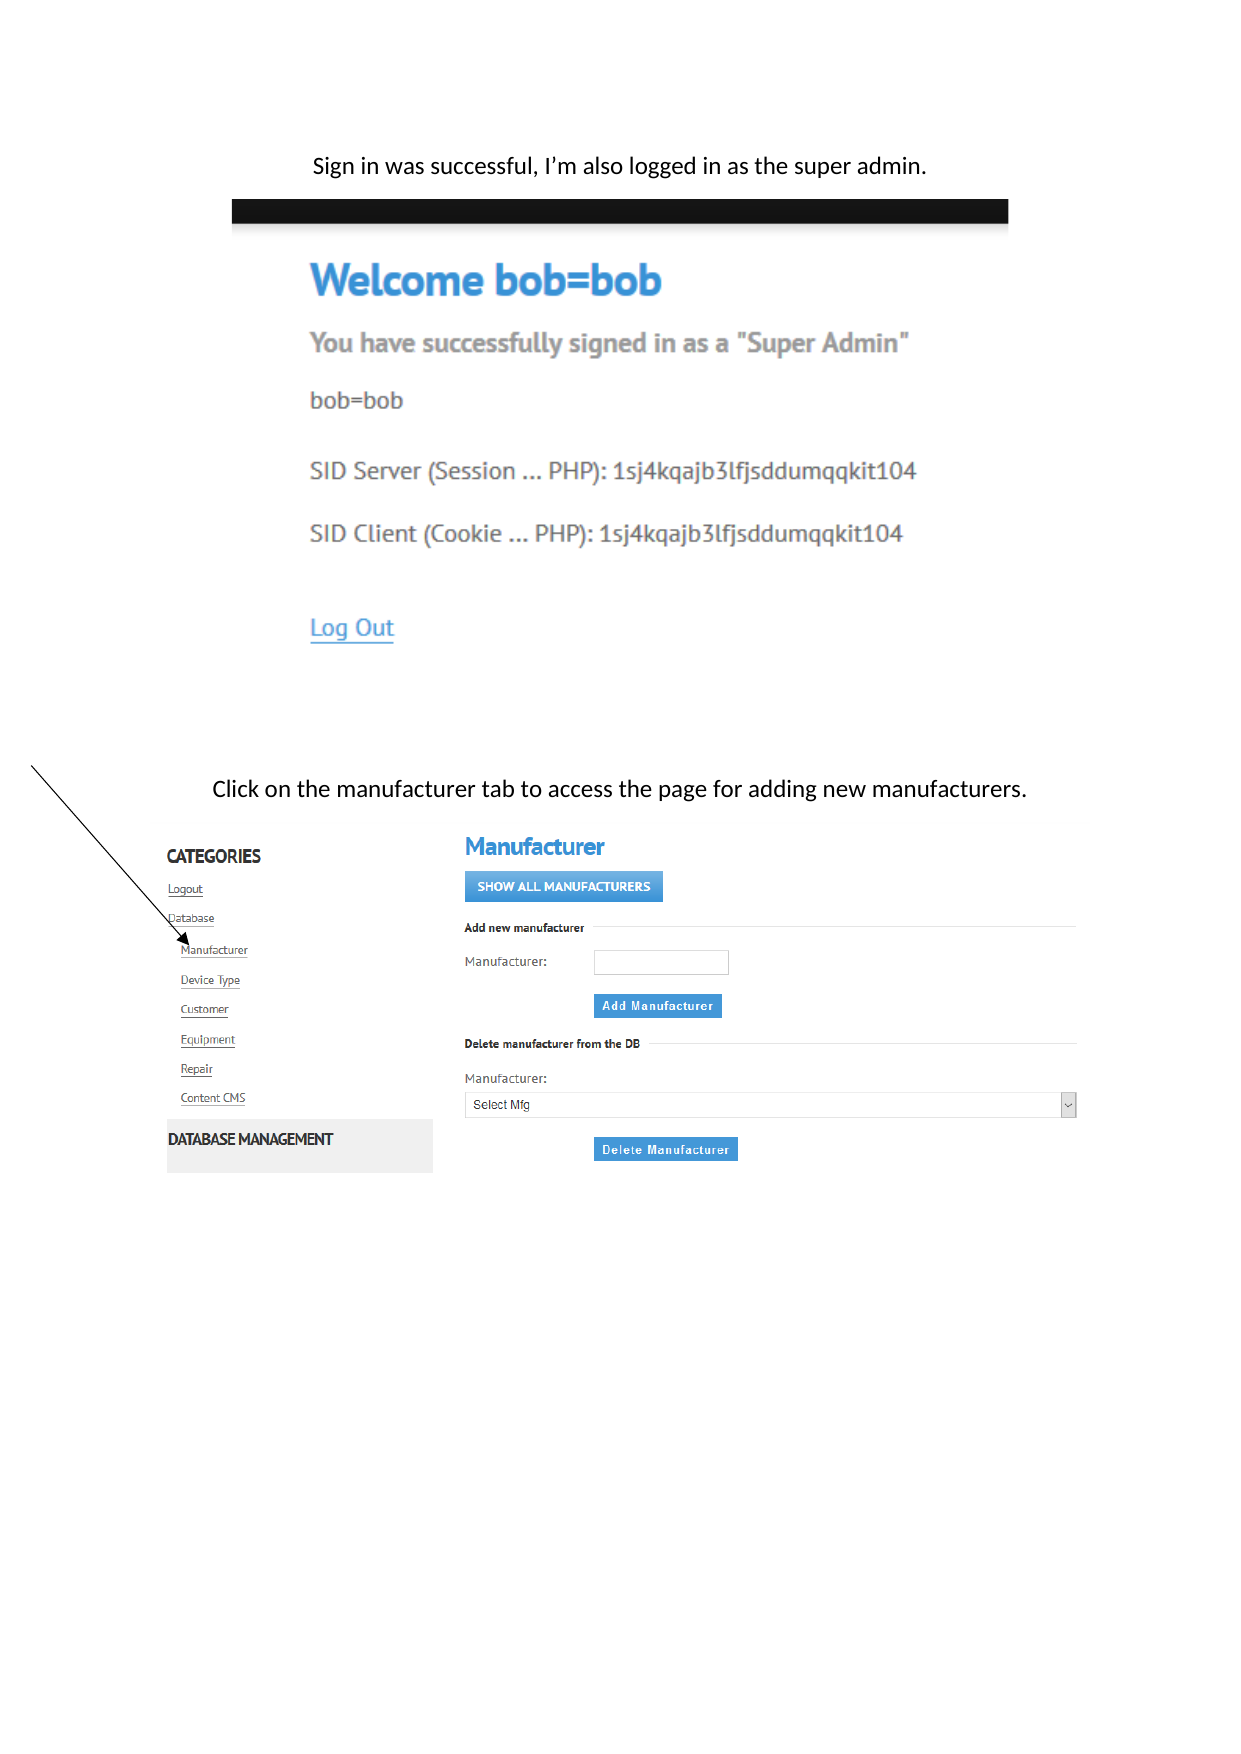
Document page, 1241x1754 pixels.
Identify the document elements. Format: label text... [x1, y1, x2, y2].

picture [150, 822, 1091, 1173]
text Click on the manufacturer tab to access the page for adding new manufacturers. [150, 773, 1090, 803]
text Sign in was successful, I’m also logged in as the super admin. [150, 150, 1090, 181]
picture [231, 199, 1009, 705]
